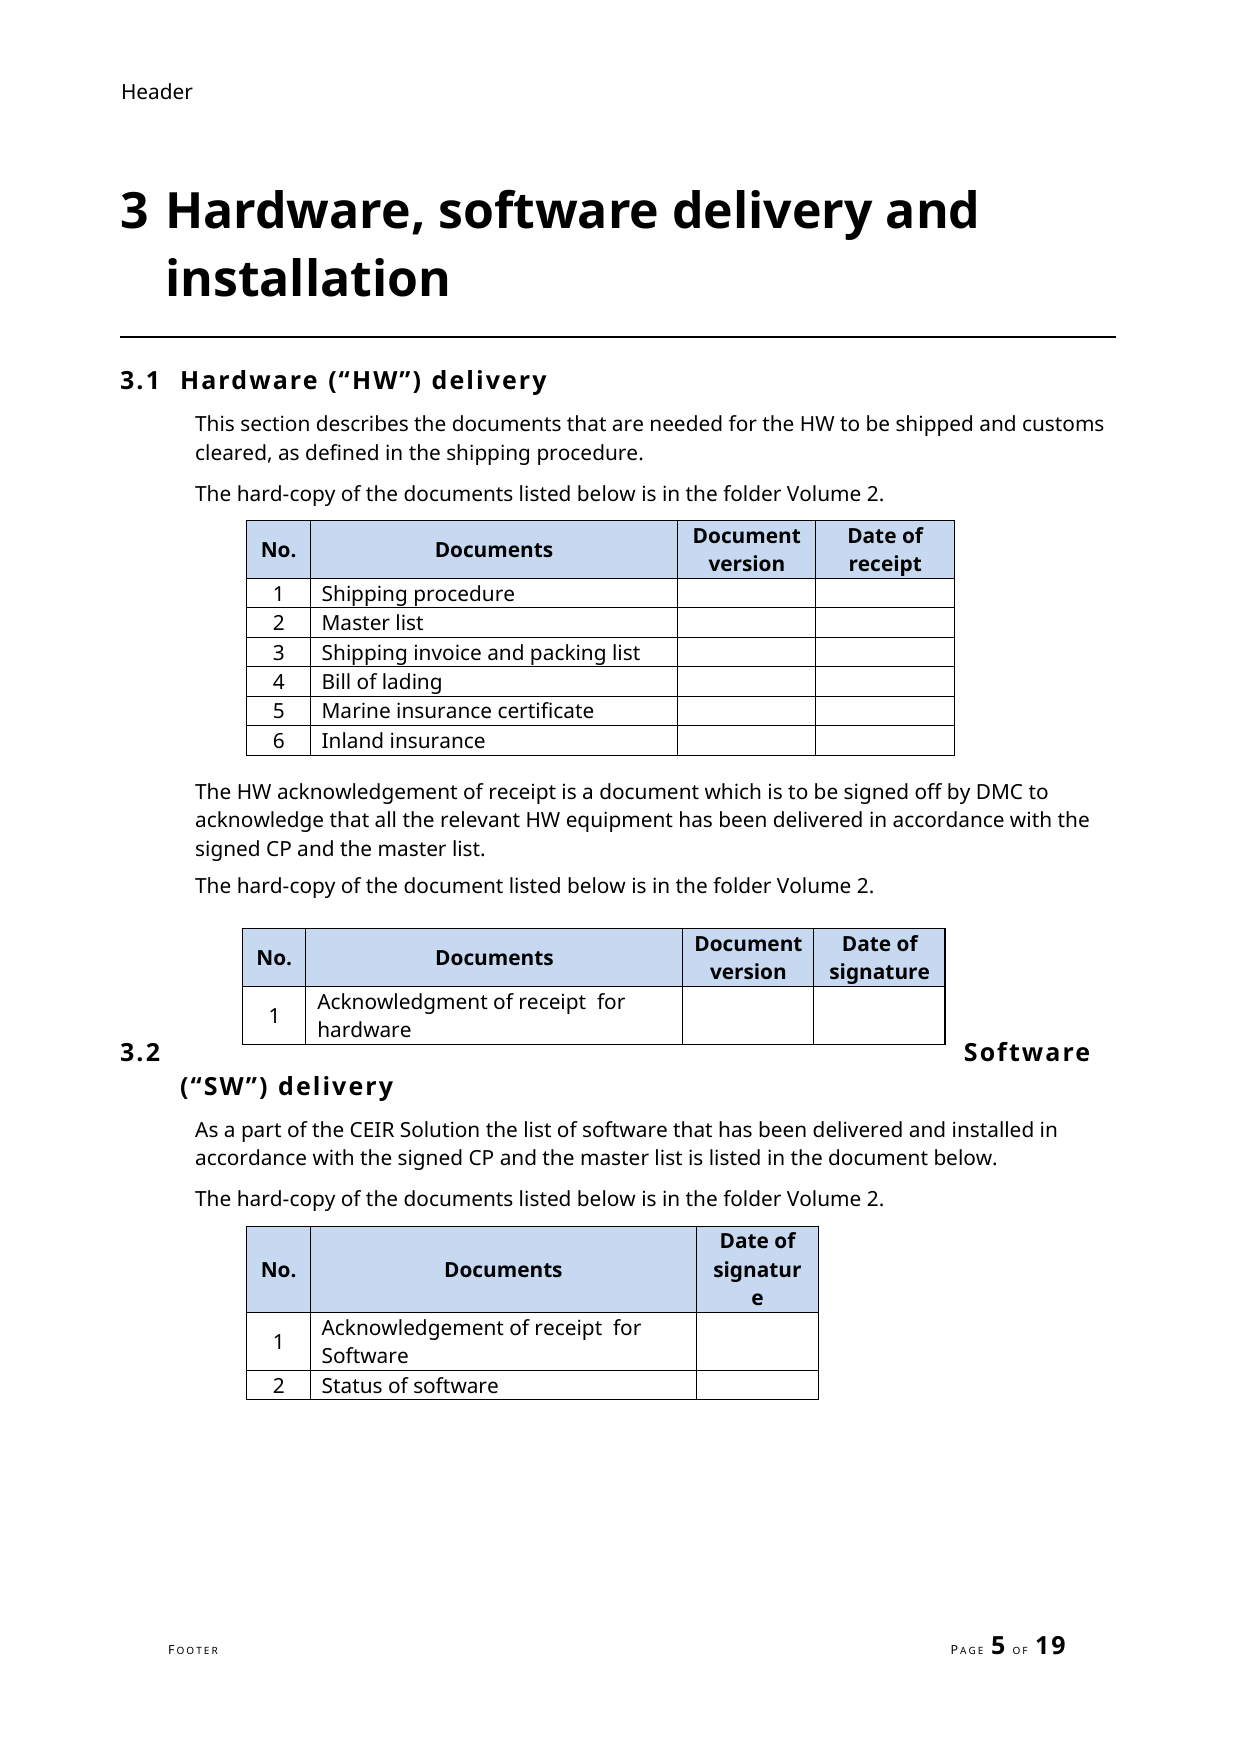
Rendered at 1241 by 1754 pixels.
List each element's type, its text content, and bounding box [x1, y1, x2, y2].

table_cell 1 [247, 579, 310, 607]
table_cell 6 [247, 726, 310, 754]
table_cell Acknowledgement of receipt for Software [311, 1313, 696, 1370]
table_cell [678, 608, 815, 637]
table_cell [678, 579, 815, 607]
text This section describes the documents that are needed for the HW to be shipped and customs cleared, as defined in the shipping procedure. [195, 409, 1116, 466]
table_cell [683, 987, 813, 1044]
table_header Documents [311, 521, 677, 578]
table_cell Shipping invoice and packing list [311, 638, 677, 666]
table_cell [678, 638, 815, 666]
table_cell [816, 638, 954, 666]
table_cell [816, 726, 954, 754]
table_cell [814, 987, 944, 1044]
subtitle Software (“SW”) delivery [120, 1034, 1116, 1103]
table_cell 5 [247, 697, 310, 725]
table_cell Acknowledgment of receipt for hardware [306, 987, 682, 1044]
subtitle Hardware, software delivery and installation [120, 175, 1116, 336]
table_cell [678, 726, 815, 754]
table_cell [816, 579, 954, 607]
table_cell Master list [311, 608, 677, 637]
table_header Documents [311, 1227, 696, 1312]
table_cell 2 [247, 608, 310, 637]
table_header No. [243, 929, 305, 986]
table_cell [678, 697, 815, 725]
table_cell Inland insurance [311, 726, 677, 754]
table_header Date of signature [697, 1227, 818, 1312]
text The hard-copy of the documents listed below is in the folder Volume 2. [195, 1184, 1116, 1213]
table_header Date of signature [814, 929, 944, 986]
table_cell [697, 1371, 818, 1399]
text The HW acknowledgement of receipt is a document which is to be signed off by DMC to acknowledge that all the relevant HW equipment has been delivered in accordance with the signed CP and the master list. [195, 777, 1116, 862]
text The hard-copy of the document listed below is in the folder Volume 2. [195, 871, 1116, 899]
table_cell Status of software [311, 1371, 696, 1399]
table_cell [816, 608, 954, 637]
table_cell [816, 667, 954, 696]
table_cell Bill of lading [311, 667, 677, 696]
table_header Document version [683, 929, 813, 986]
table_cell 3 [247, 638, 310, 666]
table_header No. [247, 1227, 310, 1312]
table_header Documents [306, 929, 682, 986]
table_header Document version [678, 521, 815, 578]
table_header Date of receipt [816, 521, 954, 578]
table_cell Marine insurance certificate [311, 697, 677, 725]
subtitle Hardware (“HW”) delivery [120, 363, 1116, 397]
table_cell Shipping procedure [311, 579, 677, 607]
table_cell 4 [247, 667, 310, 696]
text As a part of the CEIR Solution the list of software that has been delivered and installed in accordance with the signed CP and the master list is listed in the document below. [195, 1115, 1116, 1172]
table_cell [816, 697, 954, 725]
table_header No. [247, 521, 310, 578]
table_cell [678, 667, 815, 696]
table_cell [697, 1313, 818, 1370]
table_cell 2 [247, 1371, 310, 1399]
text The hard-copy of the documents listed below is in the folder Volume 2. [195, 479, 1116, 507]
table_cell 1 [243, 987, 305, 1044]
table_cell 1 [247, 1313, 310, 1370]
